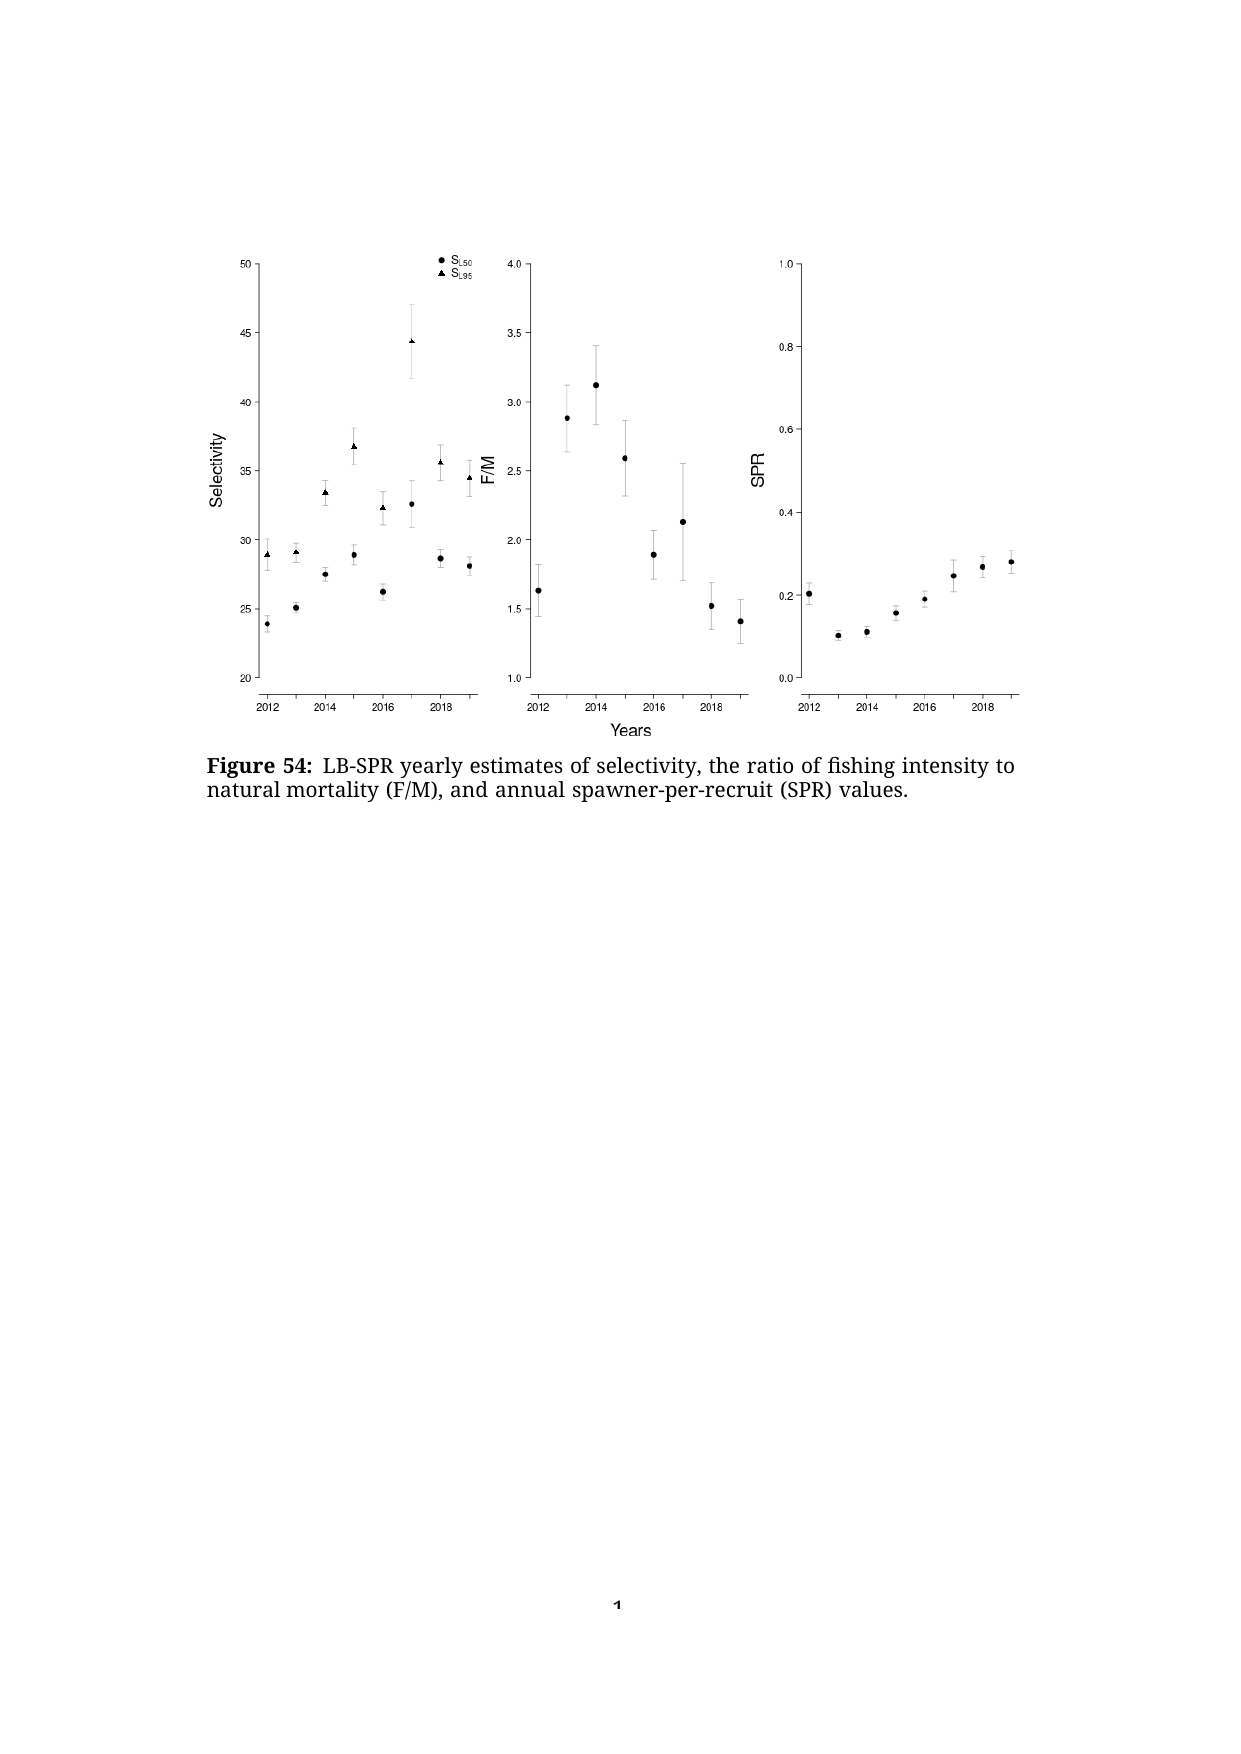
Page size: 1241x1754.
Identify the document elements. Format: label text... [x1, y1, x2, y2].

picture [209, 255, 1020, 736]
text Figure 54: LB-SPR yearly estimates of selectivity, the ratio of fishing intensity to natural mortality (F/M), and annual spawner-per-recruit (SPR) values. [207, 754, 1065, 804]
